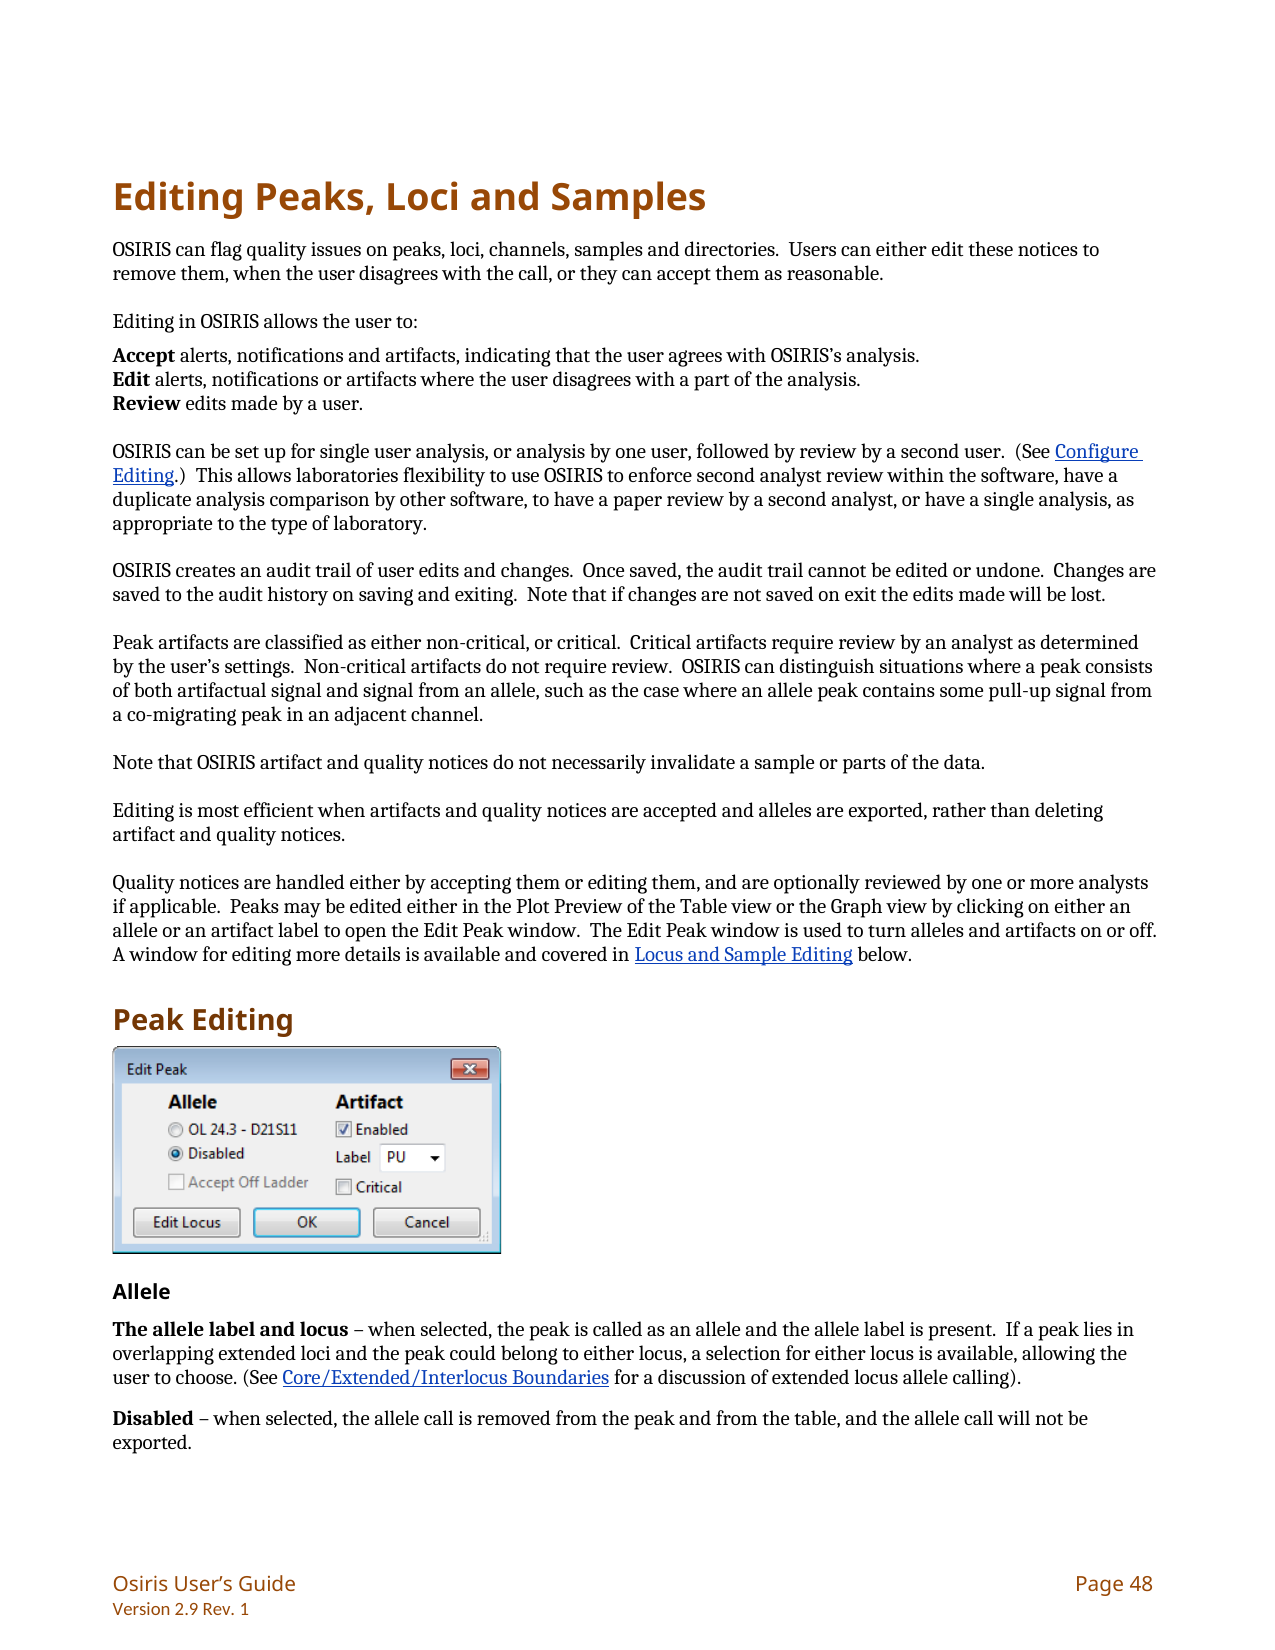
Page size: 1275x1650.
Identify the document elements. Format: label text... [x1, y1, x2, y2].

text Note that OSIRIS artifact and quality notices do not necessarily invalidate a sample or parts of the data. [112, 751, 1162, 775]
text Editing in OSIRIS allows the user to: [112, 310, 1162, 334]
picture [112, 1046, 502, 1254]
text Editing is most efficient when artifacts and quality notices are accepted and alleles are exported, rather than deleting artifact and quality notices. [112, 799, 1162, 847]
text The allele label and locus – when selected, the peak is called as an allele and the allele label is present. If a peak lies in overlapping extended loci and the peak could belong to either locus, a selection for either locus is available, allowing the user to choose. (See Core/Extended/Interlocus Boundaries for a discussion of extended locus allele calling). [112, 1318, 1162, 1390]
text Peak artifacts are classified as either non-critical, or critical. Critical artifacts require review by an analyst as determined by the user’s settings. Non-critical artifacts do not require review. OSIRIS can distinguish situations where a peak consists of both artifactual signal and signal from an allele, such as the case where an allele peak contains some pull-up signal from a co-migrating peak in an adjacent channel. [112, 631, 1162, 727]
text Accept alerts, notifications and artifacts, indicating that the user agrees with OSIRIS’s analysis. [112, 343, 1162, 367]
text Disabled – when selected, the allele call is removed from the peak and from the table, and the allele call will not be exported. [112, 1406, 1162, 1454]
text OSIRIS can flag quality issues on peaks, loci, channels, samples and directories. Users can either edit these notices to remove them, when the user disagrees with the call, or they can accept them as reasonable. [112, 238, 1162, 286]
subtitle Peak Editing [112, 999, 1162, 1038]
text OSIRIS can be set up for single user analysis, or analysis by one user, followed by review by a second user. (See Configure Editing.) This allows laboratories flexibility to use OSIRIS to enforce second analyst review within the software, have a duplicate analysis comparison by other software, to have a paper review by a second analyst, or have a single analysis, as appropriate to the type of laboratory. [112, 439, 1162, 535]
text Allele [112, 1277, 1162, 1306]
text Review edits made by a user. [112, 391, 1162, 415]
text OSIRIS creates an audit trail of user edits and changes. Once saved, the audit trail cannot be edited or undone. Changes are saved to the audit history on saving and exiting. Note that if changes are not saved on exit the edits made will be lost. [112, 559, 1162, 607]
subtitle Editing Peaks, Loci and Samples [112, 170, 1162, 221]
text Quality notices are handled either by accepting them or editing them, and are optionally reviewed by one or more analysts if applicable. Peaks may be edited either in the Plot Preview of the Table view or the Graph view by clicking on either an allele or an artifact label to open the Edit Peak window. The Edit Peak window is used to turn alleles and artifacts on or off. A window for editing more details is available and covered in Locus and Sample Editing below. [112, 871, 1162, 966]
text Edit alerts, notifications or artifacts where the user disagrees with a part of the analysis. [112, 367, 1162, 391]
